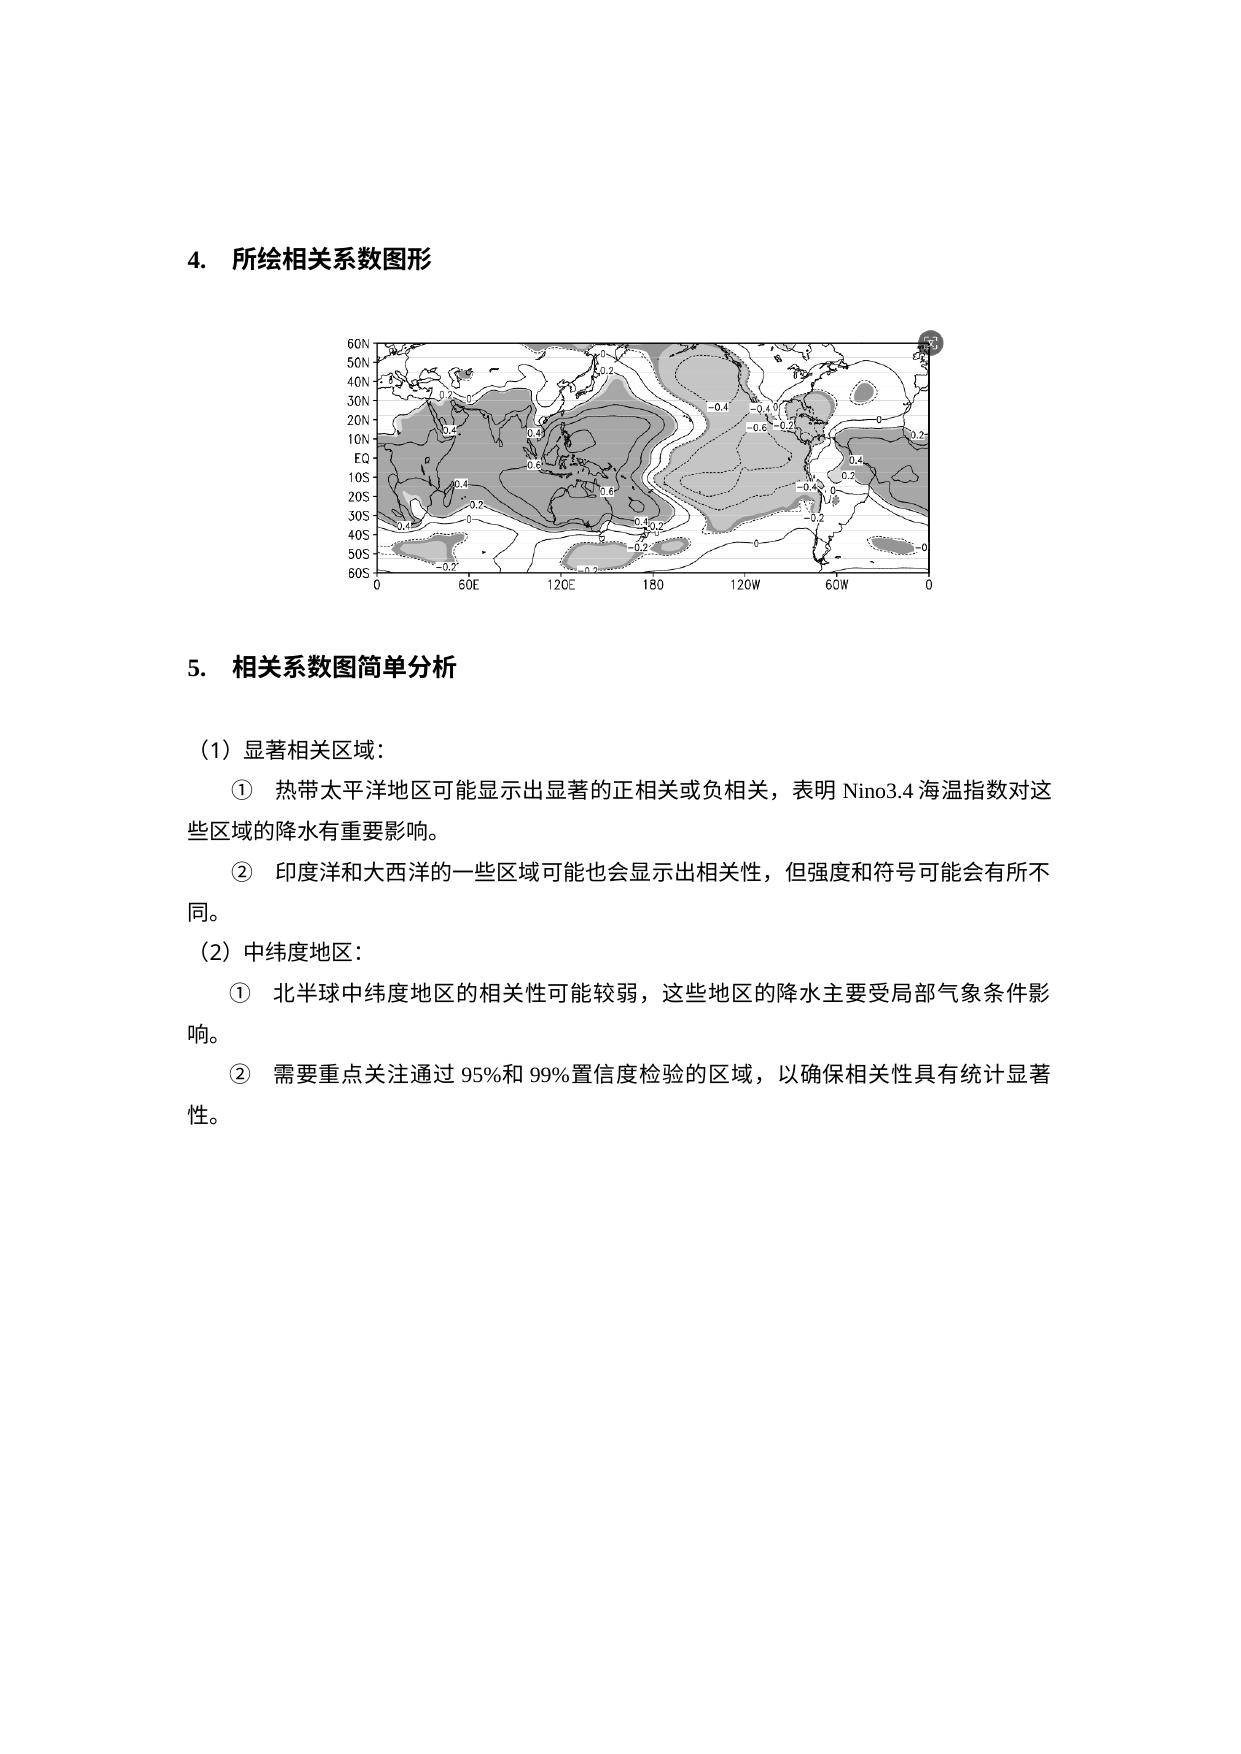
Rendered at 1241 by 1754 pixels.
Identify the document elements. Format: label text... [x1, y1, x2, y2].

list 相关系数图简单分析 [187, 633, 1053, 698]
picture [325, 324, 965, 609]
list 印度洋和大西洋的一些区域可能也会显示出相关性，但强度和符号可能会有所不同。 [187, 854, 1053, 927]
list 北半球中纬度地区的相关性可能较弱，这些地区的降水主要受局部气象条件影响。 [187, 976, 1053, 1049]
list 所绘相关系数图形 [187, 225, 1053, 290]
list 热带太平洋地区可能显示出显著的正相关或负相关，表明Nino3.4海温指数对这些区域的降水有重要影响。 [187, 773, 1053, 846]
text （2）中纬度地区： [187, 935, 1053, 968]
text （1）显著相关区域： [187, 733, 1053, 765]
list 需要重点关注通过95%和99%置信度检验的区域，以确保相关性具有统计显著性。 [187, 1057, 1053, 1130]
